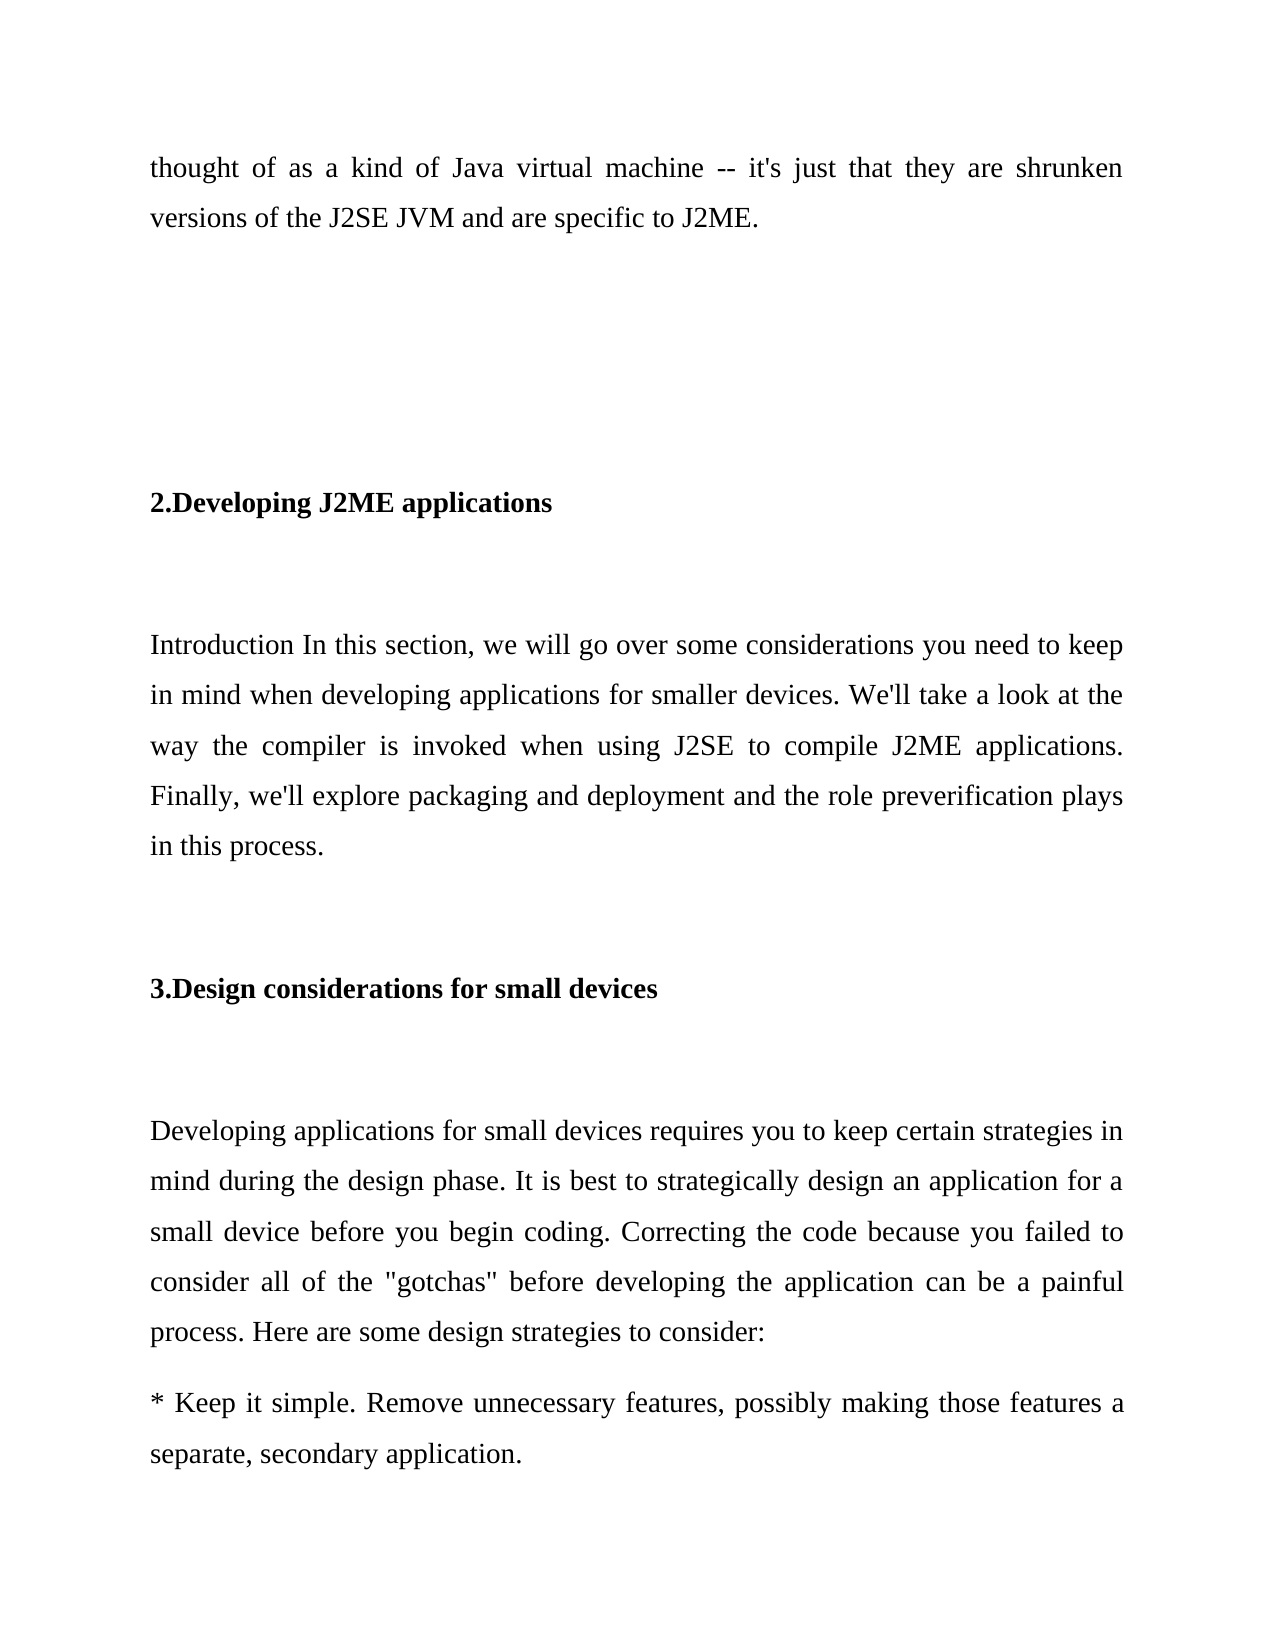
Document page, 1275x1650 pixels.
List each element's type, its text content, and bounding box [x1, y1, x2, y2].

text Introduction In this section, we will go over some considerations you need to keep in mind when developing applications for smaller devices. We'll take a look at the way the compiler is invoked when using J2SE to compile J2ME applications. Finally, we'll explore packaging and deployment and the role preverification plays in this process. [150, 627, 1125, 862]
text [150, 150, 1125, 234]
text 3.Design considerations for small devices [150, 971, 1125, 1004]
text 2.Developing J2ME applications [150, 485, 1125, 518]
text Developing applications for small devices requires you to keep certain strategies in mind during the design phase. It is best to strategically design an application for a small device before you begin coding. Correcting the code because you failed to consider all of the "gotchas" before developing the application can be a painful process. Here are some design strategies to consider: [150, 1113, 1125, 1348]
text * Keep it simple. Remove unnecessary features, possibly making those features a separate, secondary application. [150, 1385, 1125, 1469]
